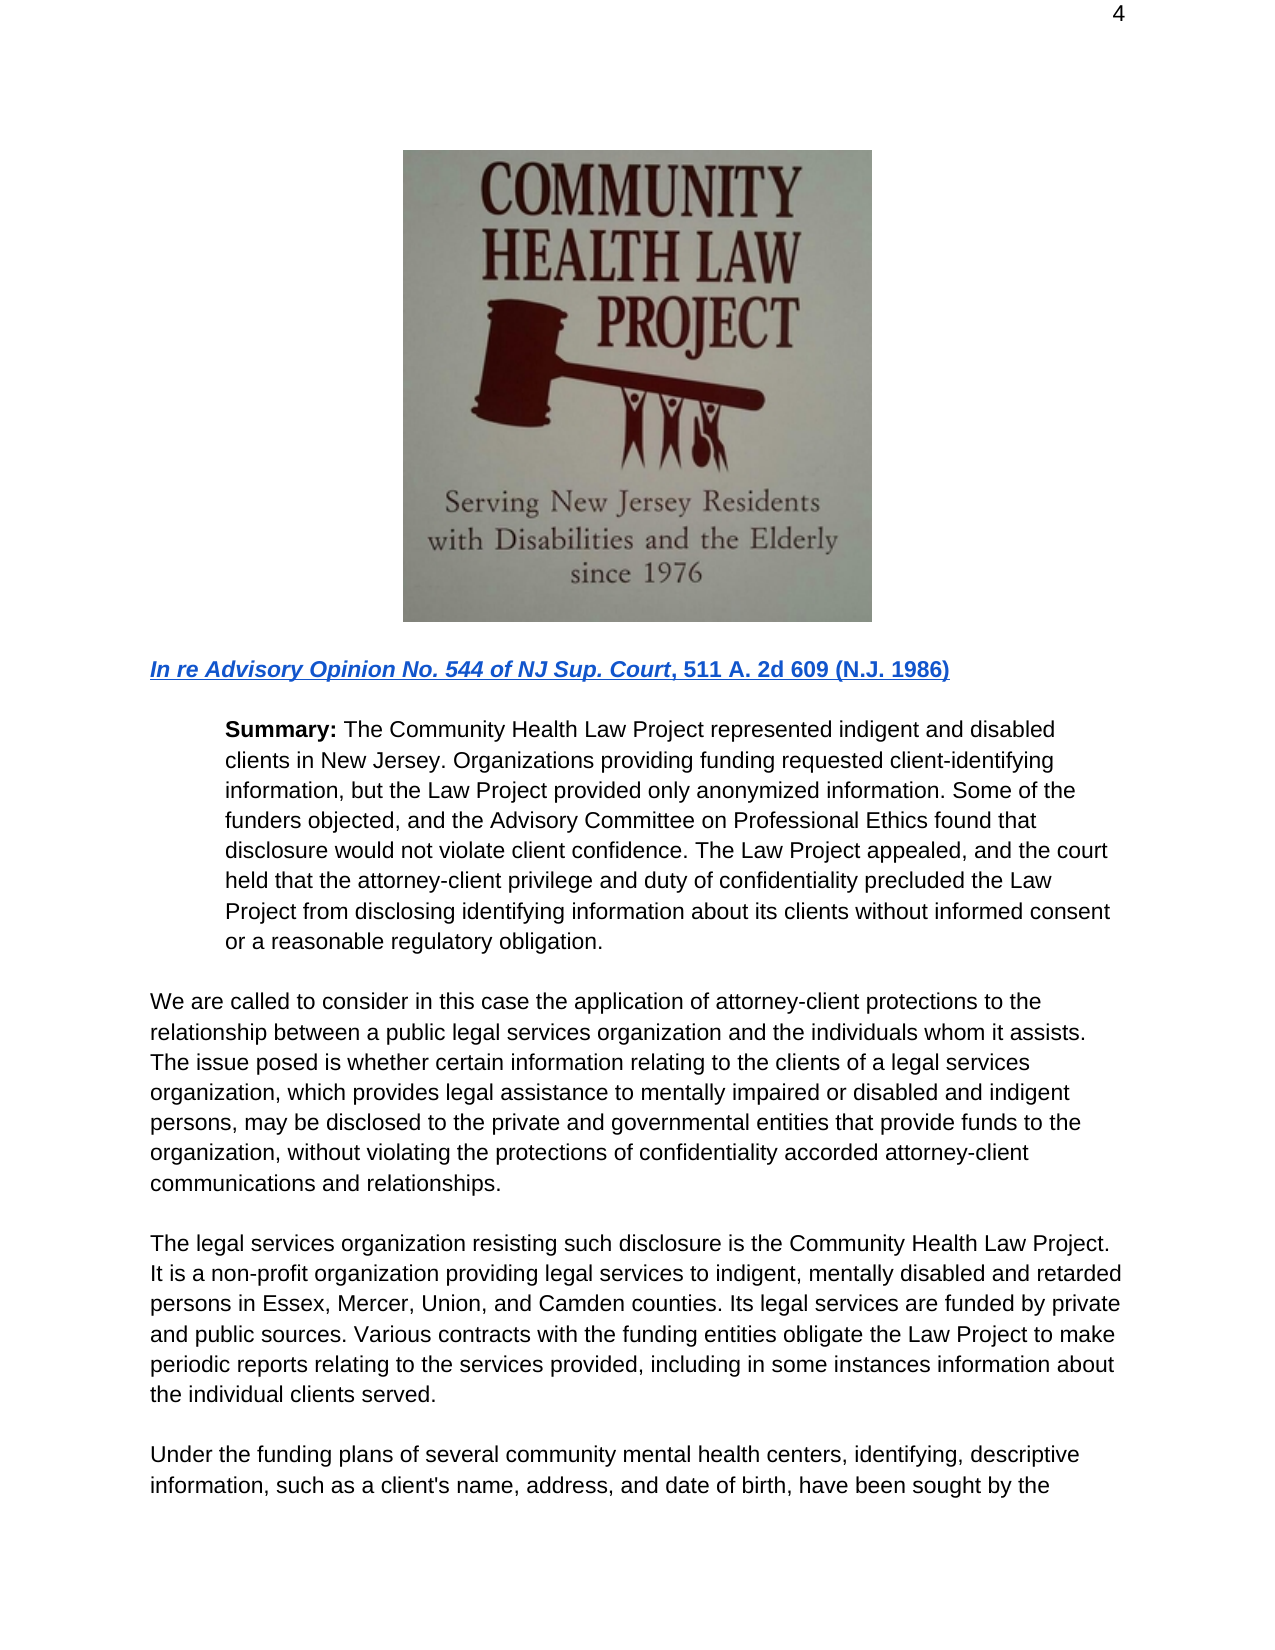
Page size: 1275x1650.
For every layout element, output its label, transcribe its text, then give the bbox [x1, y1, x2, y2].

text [150, 1441, 1125, 1498]
text Summary: The Community Health Law Project represented indigent and disabled clients in New Jersey. Organizations providing funding requested client-identifying information, but the Law Project provided only anonymized information. Some of the funders objected, and the Advisory Committee on Professional Ethics found that disclosure would not violate client confidence. The Law Project appealed, and the court held that the attorney-client privilege and duty of confidentiality precluded the Law Project from disclosing identifying information about its clients without informed consent or a reasonable regulatory obligation. [225, 716, 1125, 954]
text In re Advisory Opinion No. 544 of NJ Sup. Court, 511 A. 2d 609 (N.J. 1986) [150, 656, 1125, 682]
picture [403, 150, 872, 622]
text The legal services organization resisting such disclosure is the Community Health Law Project. It is a non-profit organization providing legal services to indigent, mentally disabled and retarded persons in Essex, Mercer, Union, and Camden counties. Its legal services are funded by private and public sources. Various contracts with the funding entities obligate the Law Project to make periodic reports relating to the services provided, including in some instances information about the individual clients served. [150, 1230, 1125, 1407]
text We are called to consider in this case the application of attorney-client protections to the relationship between a public legal services organization and the individuals whom it assists. The issue posed is whether certain information relating to the clients of a legal services organization, which provides legal assistance to mentally impaired or disabled and indigent persons, may be disclosed to the private and governmental entities that provide funds to the organization, without violating the protections of confidentiality accorded attorney-client communications and relationships. [150, 988, 1125, 1196]
